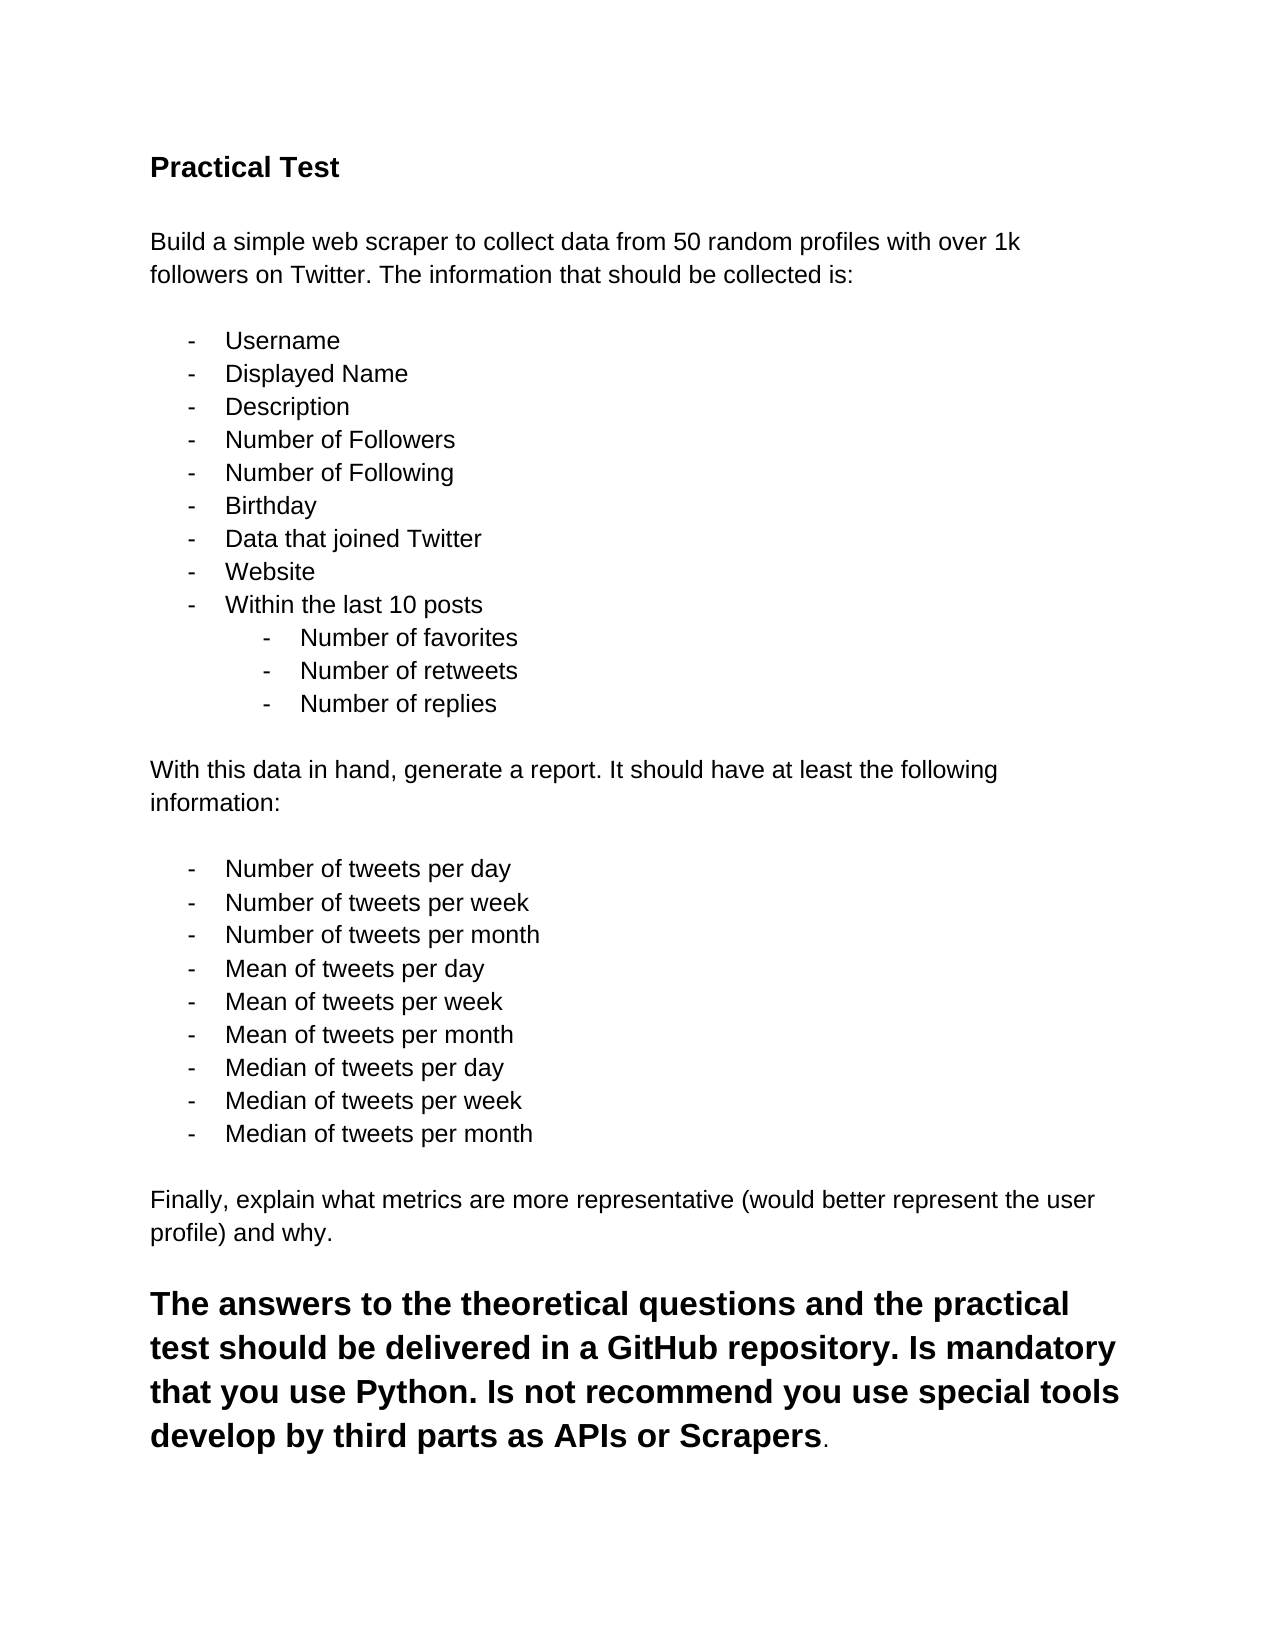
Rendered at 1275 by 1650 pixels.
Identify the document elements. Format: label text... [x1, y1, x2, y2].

list Website [187, 557, 1125, 586]
list Median of tweets per week [187, 1086, 1125, 1114]
list Username [187, 326, 1125, 355]
text Practical Test [150, 150, 1125, 183]
list Birthday [187, 491, 1125, 520]
list Number of Followers [187, 425, 1125, 454]
list Mean of tweets per day [187, 953, 1125, 982]
list Number of Following [187, 458, 1125, 487]
list Displayed Name [187, 359, 1125, 388]
list Within the last 10 posts [187, 590, 1125, 619]
list Median of tweets per day [187, 1053, 1125, 1081]
list Description [187, 392, 1125, 421]
text The answers to the theoretical questions and the practical test should be delivered in a GitHub repository. Is mandatory that you use Python. Is not recommend you use special tools develop by third parts as APIs or Scrapers. [150, 1284, 1125, 1455]
text Finally, explain what metrics are more representative (would better represent the user profile) and why. [150, 1185, 1125, 1246]
list Number of retweets [262, 656, 1125, 685]
list Mean of tweets per month [187, 1019, 1125, 1048]
list Data that joined Twitter [187, 524, 1125, 553]
text Build a simple web scraper to collect data from 50 random profiles with over 1k followers on Twitter. The information that should be collected is: [150, 227, 1125, 289]
list Number of tweets per month [187, 921, 1125, 949]
list Number of tweets per week [187, 887, 1125, 916]
list Number of favorites [262, 623, 1125, 652]
list Number of tweets per day [187, 854, 1125, 883]
list Number of replies [262, 689, 1125, 718]
list Median of tweets per month [187, 1119, 1125, 1147]
list Mean of tweets per week [187, 987, 1125, 1015]
text With this data in hand, generate a report. It should have at least the following information: [150, 755, 1125, 817]
